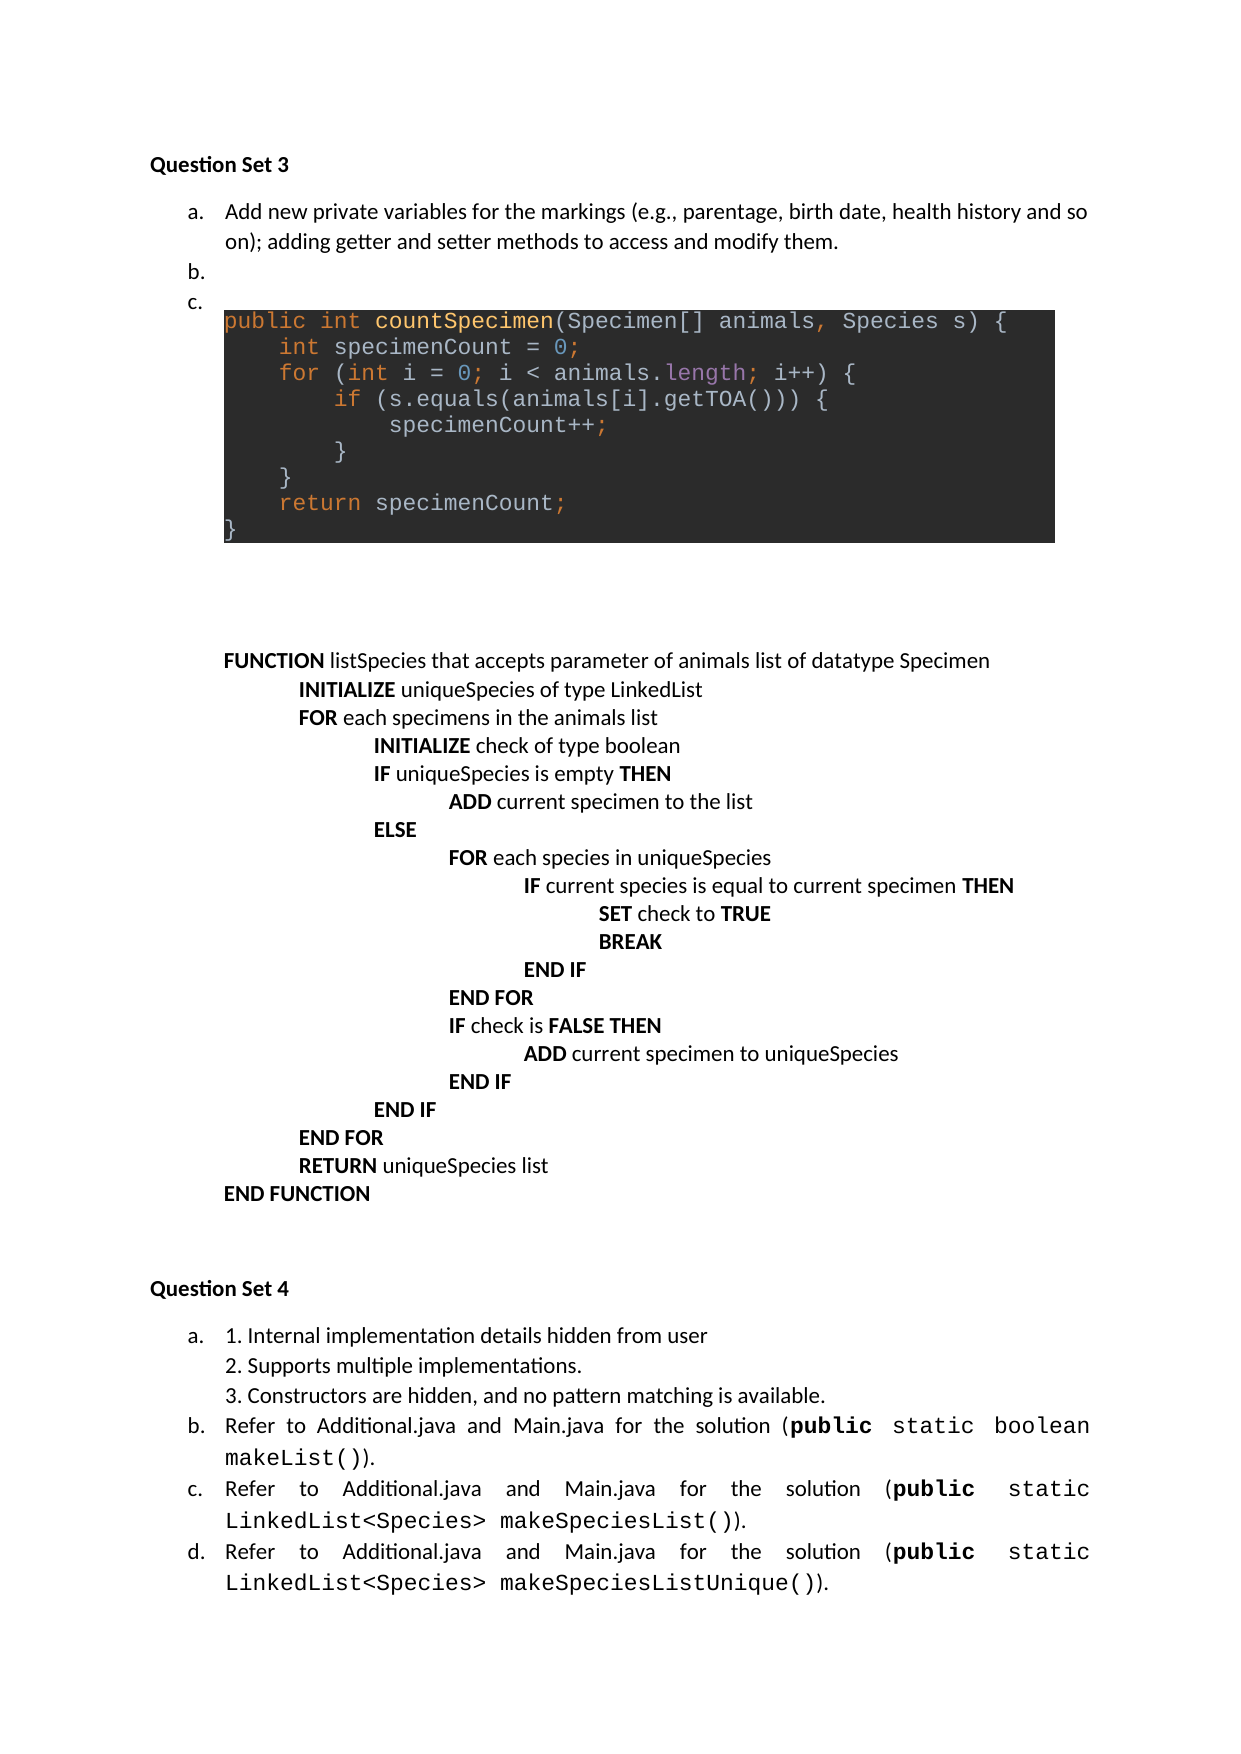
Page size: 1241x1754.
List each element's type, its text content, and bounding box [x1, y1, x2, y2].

list Add new private variables for the markings (e.g., parentage, birth date, health history and so on); adding getter and setter methods to access and modify them. [187, 197, 1090, 255]
list Refer to Additional.java and Main.java for the solution (public static LinkedList<Species> makeSpeciesListUnique()). [187, 1537, 1090, 1598]
list 2. Supports multiple implementations. [225, 1351, 1090, 1379]
list 1. Internal implementation details hidden from user [187, 1321, 1090, 1349]
text Question Set 3 [150, 150, 1090, 178]
list Refer to Additional.java and Main.java for the solution (public static LinkedList<Species> makeSpeciesList()). [187, 1474, 1090, 1535]
list 3. Constructors are hidden, and no pattern matching is available. [225, 1381, 1090, 1409]
list Refer to Additional.java and Main.java for the solution (public static boolean makeList()). [187, 1412, 1090, 1472]
text Question Set 4 [150, 709, 1090, 1302]
